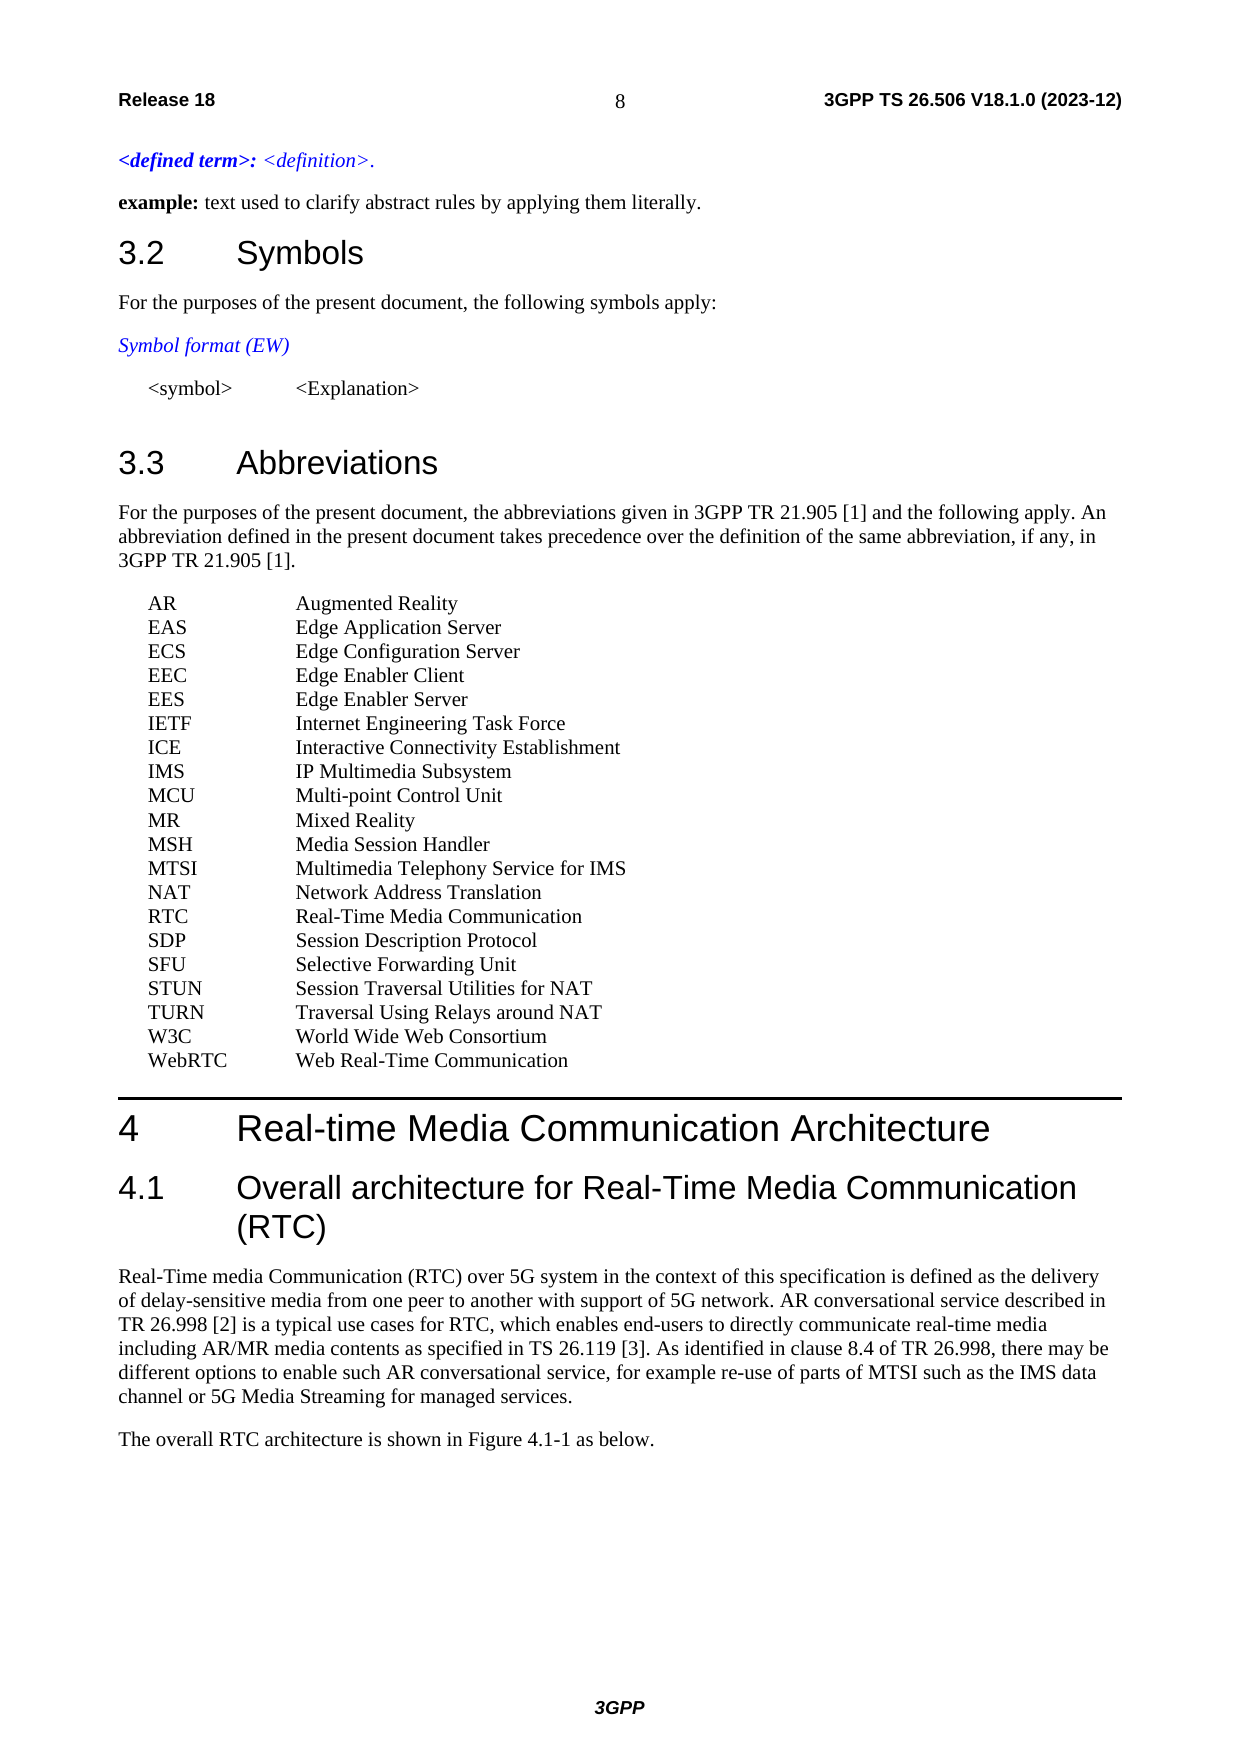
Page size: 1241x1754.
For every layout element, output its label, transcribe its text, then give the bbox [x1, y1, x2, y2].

text TURN Traversal Using Relays around NAT [148, 1000, 1122, 1024]
text Real-Time media Communication (RTC) over 5G system in the context of this specification is defined as the delivery of delay-sensitive media from one peer to another with support of 5G network. AR conversational service described in TR 26.998 [2] is a typical use cases for RTC, which enables end-users to directly communicate real-time media including AR/MR media contents as specified in TS 26.119 [3]. As identified in clause 8.4 of TR 26.998, there may be different options to enable such AR conversational service, for example re-use of parts of MTSI such as the IMS data channel or 5G Media Streaming for managed services. [118, 1264, 1122, 1408]
text Symbol format (EW) [118, 333, 1122, 357]
text MSH Media Session Handler [148, 832, 1122, 856]
text SDP Session Description Protocol [148, 928, 1122, 952]
text example: text used to clarify abstract rules by applying them literally. [118, 190, 1122, 214]
text EES Edge Enabler Server [148, 687, 1122, 711]
text EAS Edge Application Server [148, 615, 1122, 639]
text ECS Edge Configuration Server [148, 639, 1122, 663]
subtitle 4.1 Overall architecture for Real-Time Media Communication (RTC) [118, 1168, 1122, 1245]
text IMS IP Multimedia Subsystem [148, 759, 1122, 783]
text W3C World Wide Web Consortium [148, 1024, 1122, 1048]
text ICE Interactive Connectivity Establishment [148, 735, 1122, 759]
subtitle 3.2 Symbols [118, 233, 1122, 272]
text AR Augmented Reality [148, 591, 1122, 615]
text SFU Selective Forwarding Unit [148, 952, 1122, 976]
text IETF Internet Engineering Task Force [148, 711, 1122, 735]
text <defined term>: <definition>. [118, 147, 1122, 172]
text MTSI Multimedia Telephony Service for IMS [148, 856, 1122, 880]
subtitle 4 Real-time Media Communication Architecture [118, 1100, 1122, 1150]
text WebRTC Web Real-Time Communication [148, 1048, 1122, 1072]
text MR Mixed Reality [148, 807, 1122, 832]
text The overall RTC architecture is shown in Figure 4.1-1 as below. [118, 1427, 1122, 1451]
text MCU Multi-point Control Unit [148, 783, 1122, 807]
text STUN Session Traversal Utilities for NAT [148, 976, 1122, 1000]
text <symbol> <Explanation> [148, 376, 1122, 400]
text For the purposes of the present document, the abbreviations given in 3GPP TR 21.905 [1] and the following apply. An abbreviation defined in the present document takes precedence over the definition of the same abbreviation, if any, in 3GPP TR 21.905 [1]. [118, 500, 1122, 572]
text EEC Edge Enabler Client [148, 663, 1122, 687]
text For the purposes of the present document, the following symbols apply: [118, 290, 1122, 314]
text RTC Real-Time Media Communication [148, 904, 1122, 928]
text NAT Network Address Translation [148, 880, 1122, 904]
subtitle 3.3 Abbreviations [118, 443, 1122, 481]
